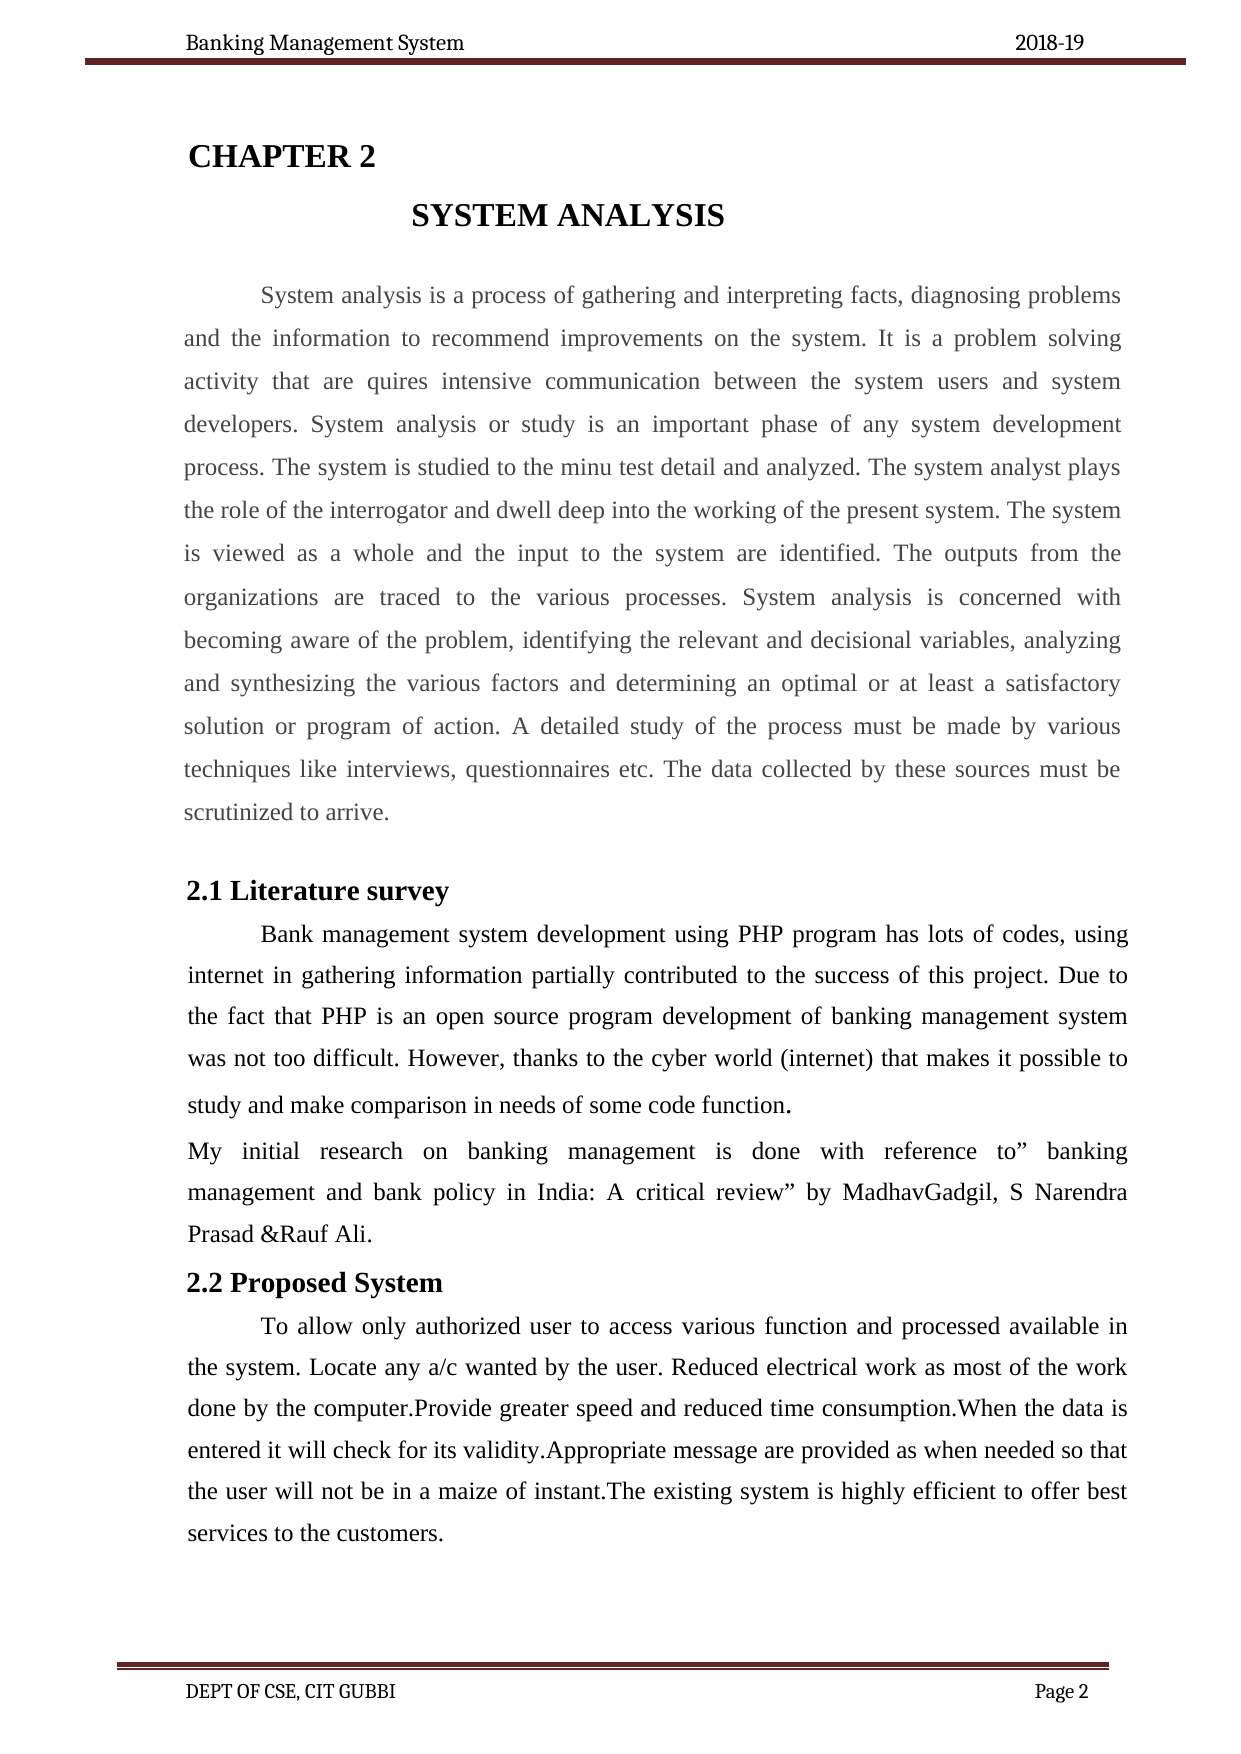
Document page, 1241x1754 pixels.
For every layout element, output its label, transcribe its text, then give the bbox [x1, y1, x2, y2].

text To allow only authorized user to access various function and processed available in the system. Locate any a/c wanted by the user. Reduced electrical work as most of the work done by the computer.Provide greater speed and reduced time consumption.When the data is entered it will check for its validity.Appropriate message are provided as when needed so that the user will not be in a maize of instant.The existing system is highly efficient to offer best services to the customers. [187, 1311, 1129, 1546]
subtitle 2.1 Literature survey [186, 873, 1129, 906]
text System analysis is a process of gathering and interpreting facts, diagnosing problems and the information to recommend improvements on the system. It is a problem solving activity that are quires intensive communication between the system users and system developers. System analysis or study is an important phase of any system development process. The system is studied to the minu test detail and analyzed. The system analyst plays the role of the interrogator and dwell deep into the working of the present system. The system is viewed as a whole and the input to the system are identified. The outputs from the organizations are traced to the various processes. System analysis is concerned with becoming aware of the problem, identifying the relevant and decisional variables, analyzing and synthesizing the various factors and determining an optimal or at least a satisfactory solution or program of action. A detailed study of the process must be made by various techniques like interviews, questionnaires etc. The data collected by these sources must be scrutinized to arrive. [184, 280, 1122, 826]
subtitle 2.2 Proposed System [186, 1265, 1129, 1298]
text My initial research on banking management is done with reference to” banking management and bank policy in India: A critical review” by MadhavGadgil, S Narendra Prasad &Rauf Ali. [186, 1136, 1129, 1247]
text CHAPTER 2 [188, 136, 1129, 175]
text Bank management system development using PHP program has lots of codes, using internet in gathering information partially contributed to the success of this project. Due to the fact that PHP is an open source program development of banking management system was not too difficult. However, thanks to the cyber world (internet) that makes it possible to study and make comparison in needs of some code function. [187, 919, 1129, 1120]
subtitle SYSTEM ANALYSIS [186, 196, 1129, 234]
